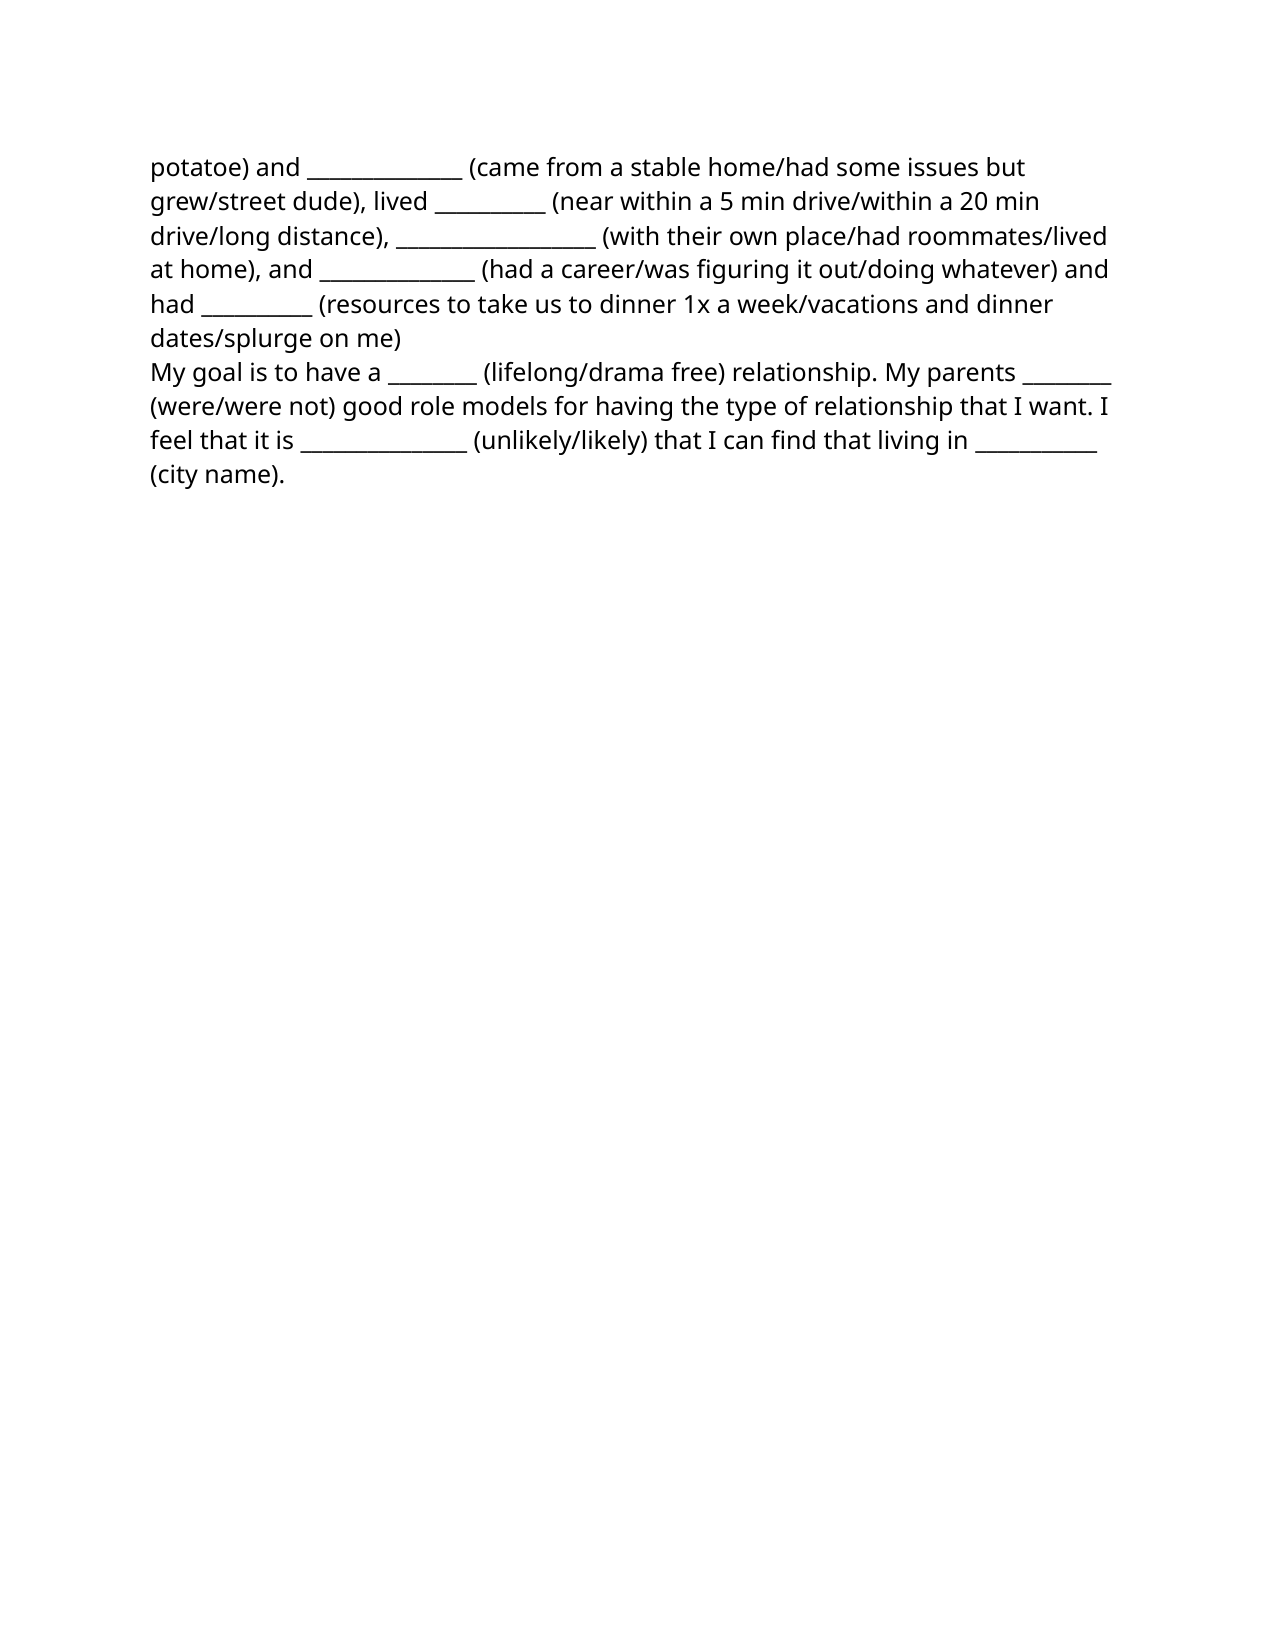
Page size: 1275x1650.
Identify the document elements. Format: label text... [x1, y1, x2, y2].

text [150, 150, 1125, 354]
text My goal is to have a ________ (lifelong/drama free) relationship. My parents ________ (were/were not) good role models for having the type of relationship that I want. I feel that it is _______________ (unlikely/likely) that I can find that living in ___________ (city name). [150, 354, 1125, 491]
